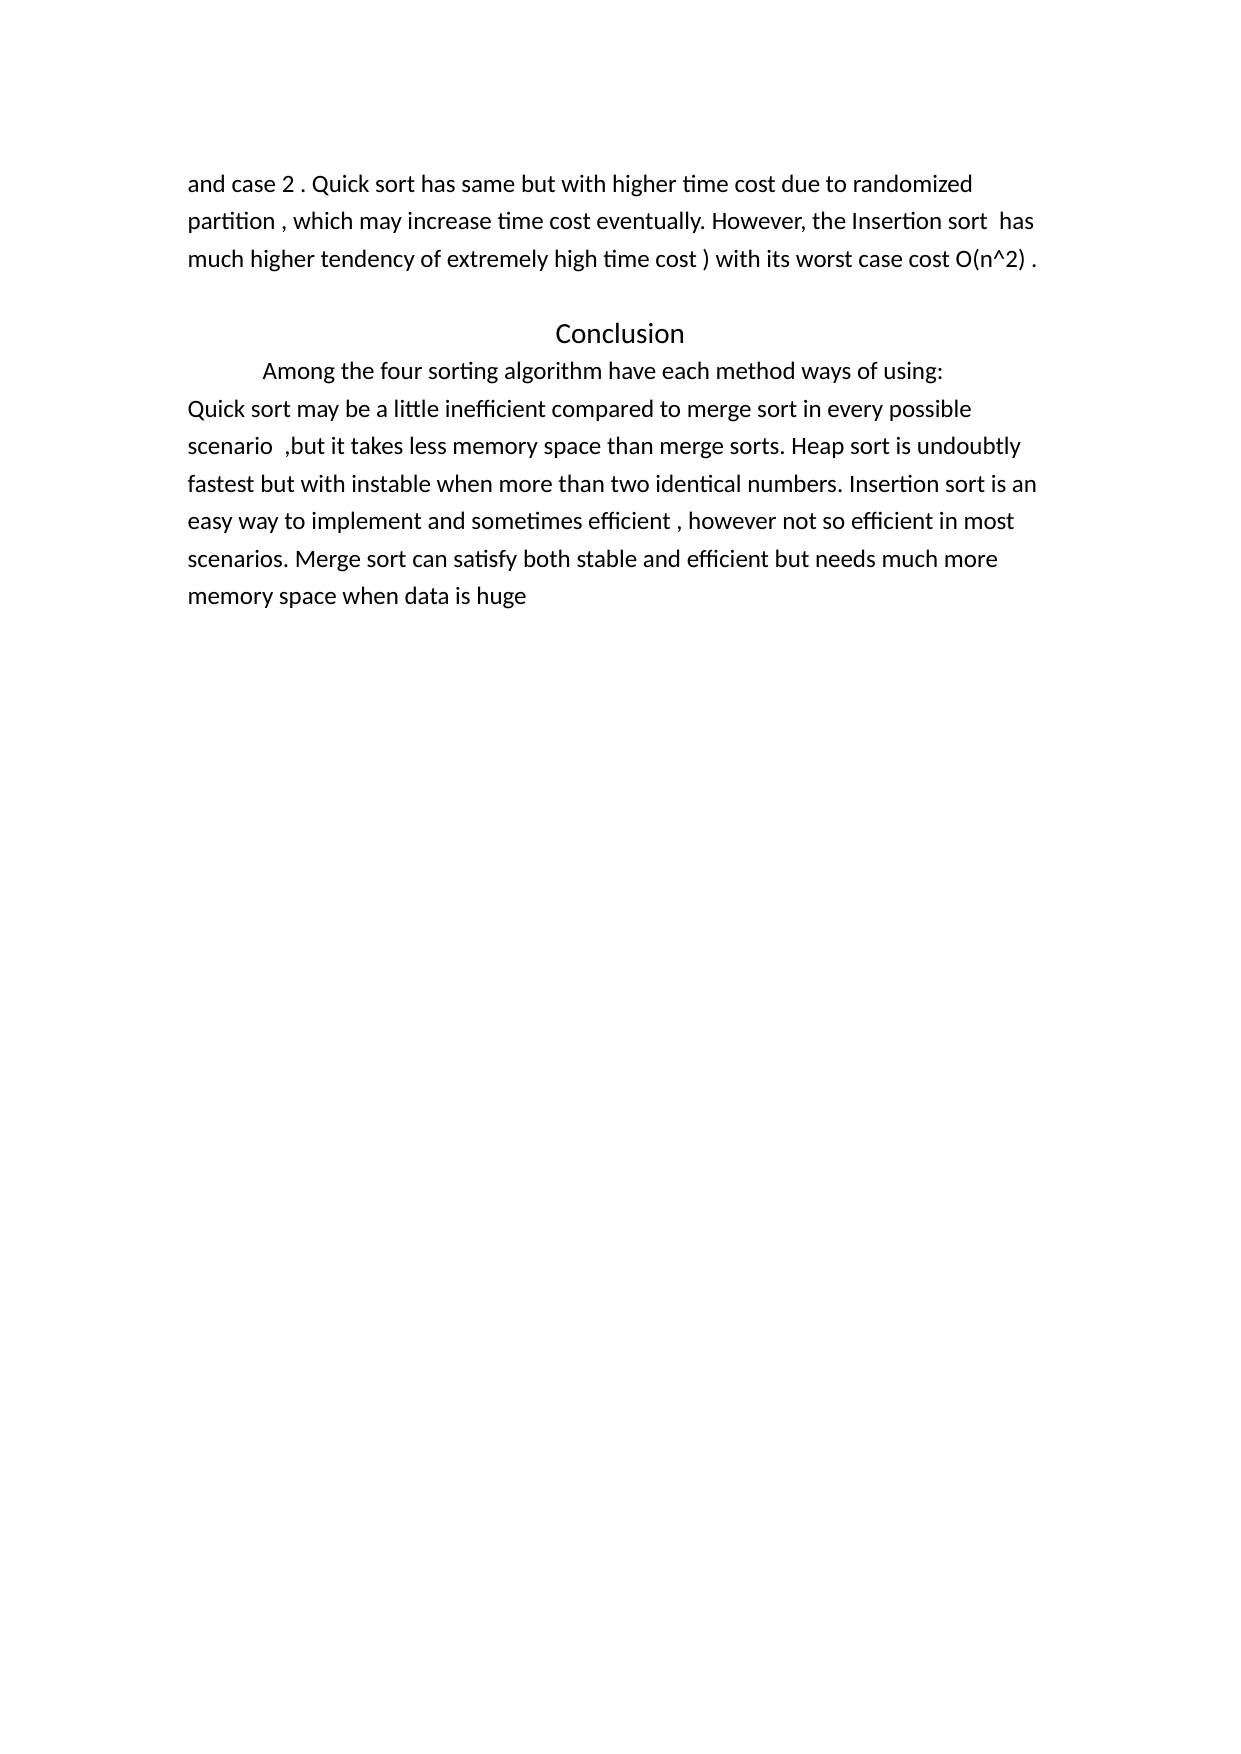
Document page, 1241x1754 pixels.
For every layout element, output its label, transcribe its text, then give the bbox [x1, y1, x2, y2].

text Quick sort may be a little inefficient compared to merge sort in every possible scenario ,but it takes less memory space than merge sorts. Heap sort is undoubtly fastest but with instable when more than two identical numbers. Insertion sort is an easy way to implement and sometimes efficient , however not so efficient in most scenarios. Merge sort can satisfy both stable and efficient but needs much more memory space when data is huge [187, 389, 1053, 614]
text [187, 164, 1053, 277]
text Among the four sorting algorithm have each method ways of using: [187, 352, 1053, 389]
text Conclusion [187, 314, 1053, 352]
